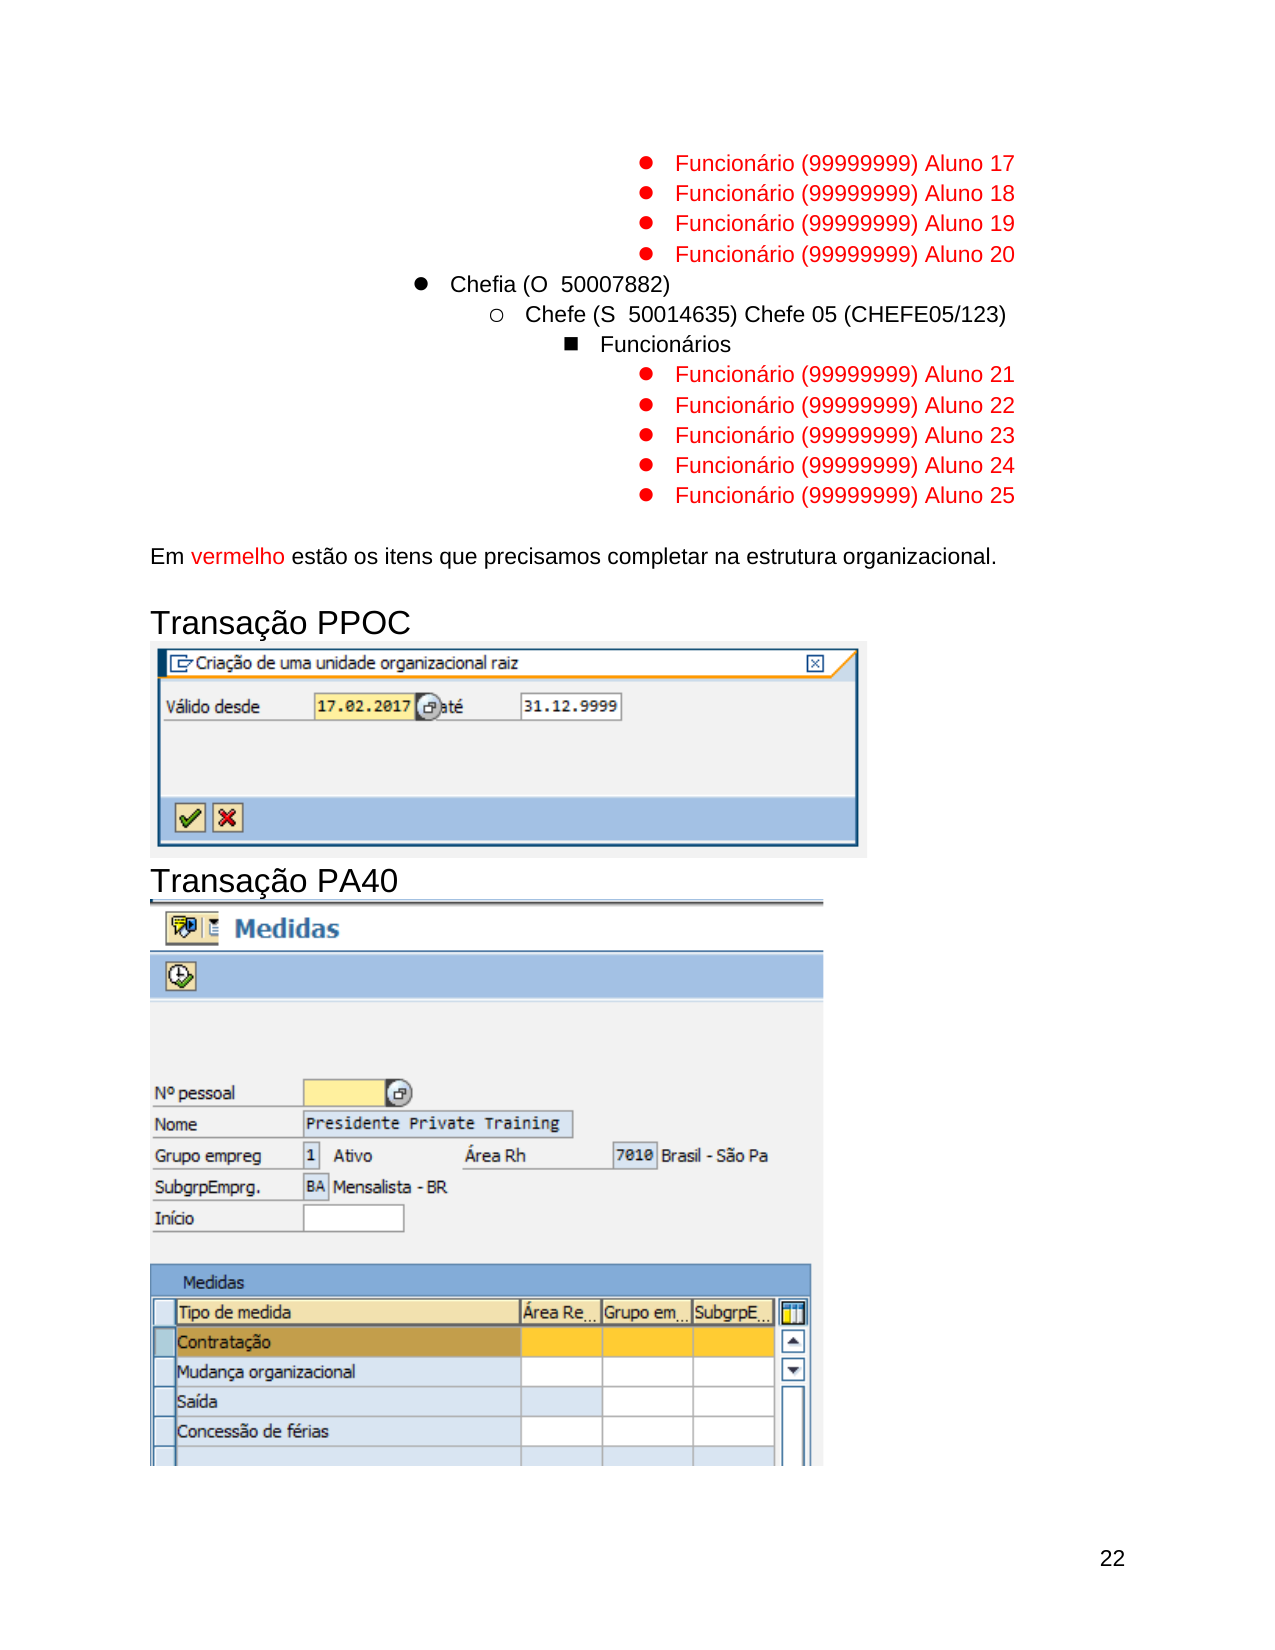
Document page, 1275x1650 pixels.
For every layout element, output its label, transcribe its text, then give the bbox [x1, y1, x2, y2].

picture [150, 899, 824, 1466]
list Funcionário (99999999) Aluno 20 [637, 241, 1125, 267]
list Chefe (S 50014635) Chefe 05 (CHEFE05/123) [487, 301, 1125, 327]
list Funcionários [562, 331, 1125, 358]
list Funcionário (99999999) Aluno 17 [637, 150, 1125, 176]
list Funcionário (99999999) Aluno 23 [637, 422, 1125, 448]
list Chefia (O 50007882) [412, 271, 1125, 297]
subtitle Transação PA40 [150, 861, 1125, 899]
list Funcionário (99999999) Aluno 21 [637, 361, 1125, 388]
list Funcionário (99999999) Aluno 22 [637, 392, 1125, 418]
list Funcionário (99999999) Aluno 24 [637, 452, 1125, 478]
text Em vermelho estão os itens que precisamos completar na estrutura organizacional. [150, 543, 1125, 569]
subtitle Transação PPOC [150, 603, 1125, 642]
picture [150, 641, 868, 858]
list Funcionário (99999999) Aluno 25 [637, 482, 1125, 509]
list Funcionário (99999999) Aluno 18 [637, 180, 1125, 207]
list Funcionário (99999999) Aluno 19 [637, 210, 1125, 237]
